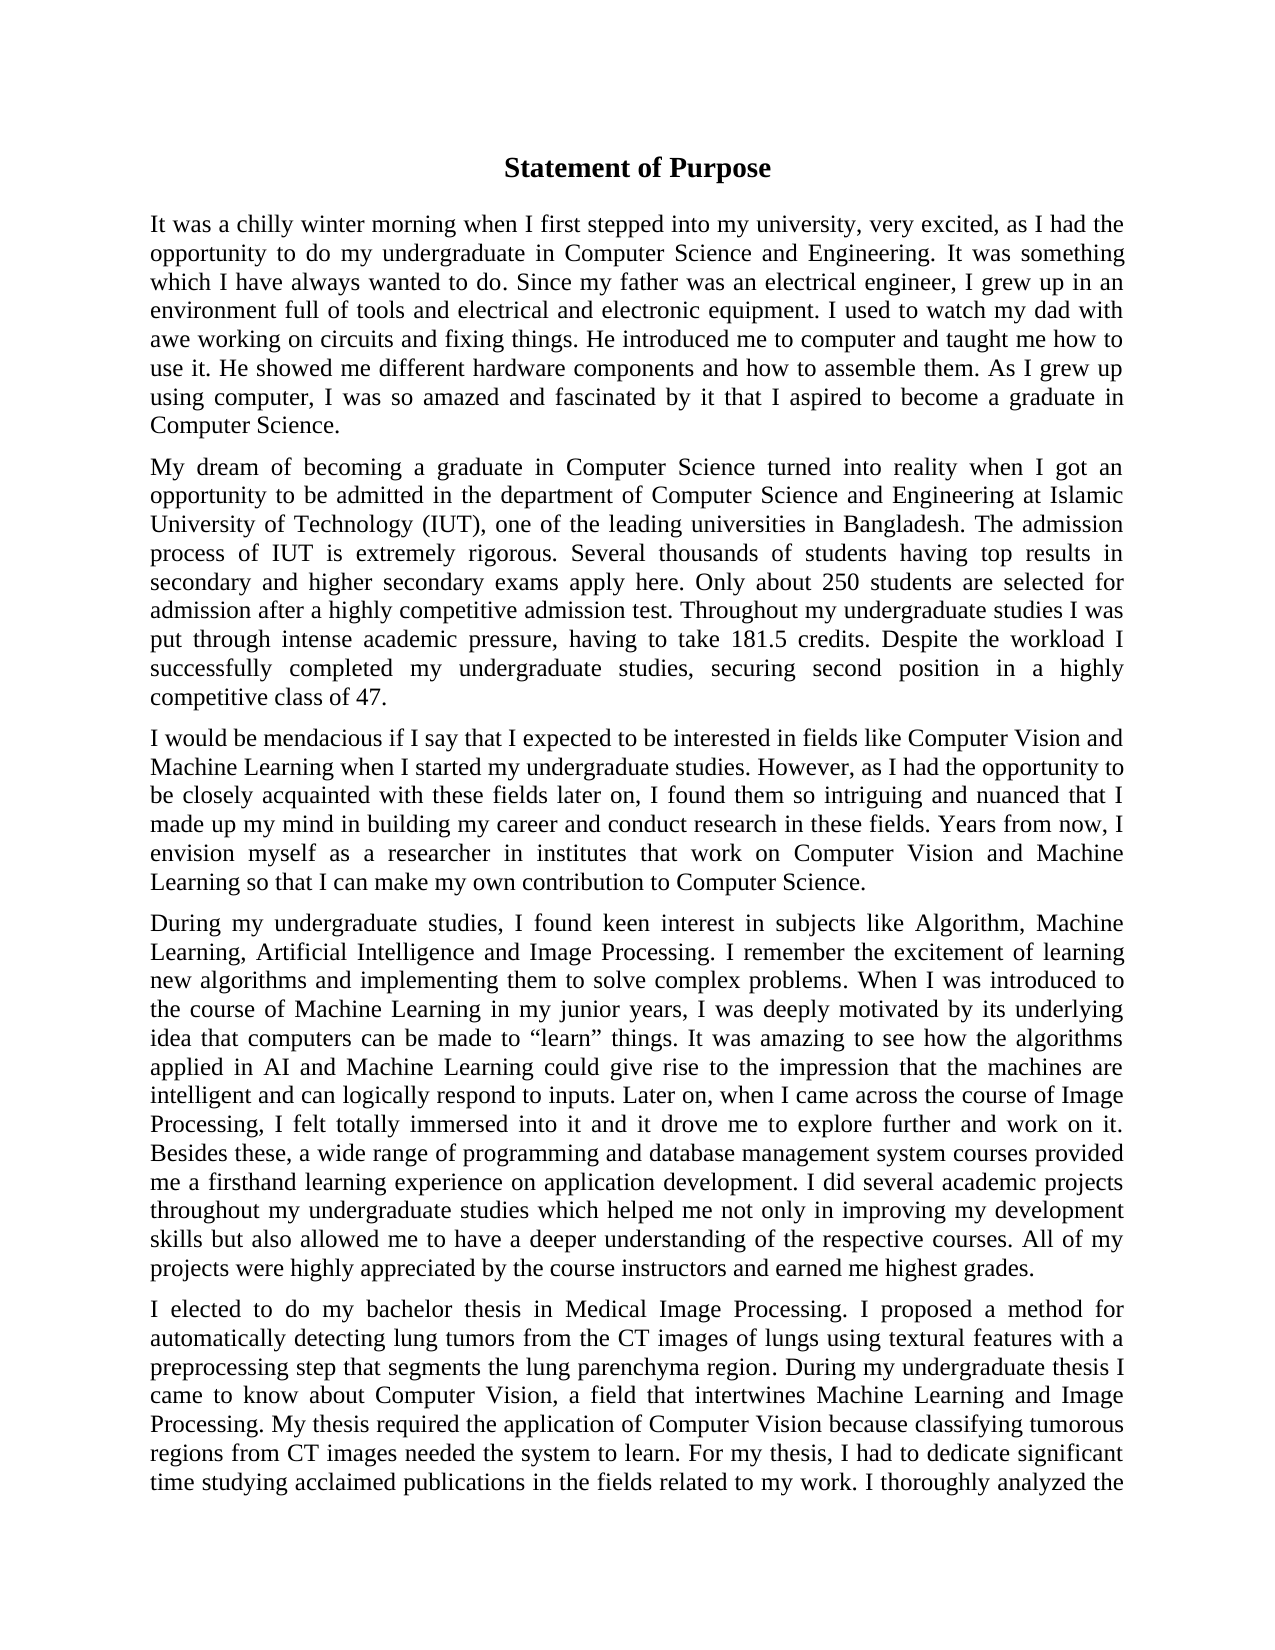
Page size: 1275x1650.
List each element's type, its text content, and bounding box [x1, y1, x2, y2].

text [150, 1294, 1125, 1496]
text During my undergraduate studies, I found keen interest in subjects like Algorithm, Machine Learning, Artificial Intelligence and Image Processing. I remember the excitement of learning new algorithms and implementing them to solve complex problems. When I was introduced to the course of Machine Learning in my junior years, I was deeply motivated by its underlying idea that computers can be made to “learn” things. It was amazing to see how the algorithms applied in AI and Machine Learning could give rise to the impression that the machines are intelligent and can logically respond to inputs. Later on, when I came across the course of Image Processing, I felt totally immersed into it and it drove me to explore further and work on it. Besides these, a wide range of programming and database management system courses provided me a firsthand learning experience on application development. I did several academic projects throughout my undergraduate studies which helped me not only in improving my development skills but also allowed me to have a deeper understanding of the respective courses. All of my projects were highly appreciated by the course instructors and earned me highest grades. [150, 908, 1125, 1282]
text I would be mendacious if I say that I expected to be interested in fields like Computer Vision and Machine Learning when I started my undergraduate studies. However, as I had the opportunity to be closely acquainted with these fields later on, I found them so intriguing and nuanced that I made up my mind in building my career and conduct research in these fields. Years from now, I envision myself as a researcher in institutes that work on Computer Vision and Machine Learning so that I can make my own contribution to Computer Science. [150, 723, 1125, 896]
text It was a chilly winter morning when I first stepped into my university, very excited, as I had the opportunity to do my undergraduate in Computer Science and Engineering. It was something which I have always wanted to do. Since my father was an electrical engineer, I grew up in an environment full of tools and electrical and electronic equipment. I used to watch my dad with awe working on circuits and fixing things. He introduced me to computer and taught me how to use it. He showed me different hardware components and how to assemble them. As I grew up using computer, I was so amazed and fascinated by it that I aspired to become a graduate in Computer Science. [150, 209, 1125, 439]
text Statement of Purpose [150, 150, 1125, 183]
text My dream of becoming a graduate in Computer Science turned into reality when I got an opportunity to be admitted in the department of Computer Science and Engineering at Islamic University of Technology (IUT), one of the leading universities in Bangladesh. The admission process of IUT is extremely rigorous. Several thousands of students having top results in secondary and higher secondary exams apply here. Only about 250 students are selected for admission after a highly competitive admission test. Throughout my undergraduate studies I was put through intense academic pressure, having to take 181.5 credits. Despite the workload I successfully completed my undergraduate studies, securing second position in a highly competitive class of 47. [150, 452, 1125, 711]
